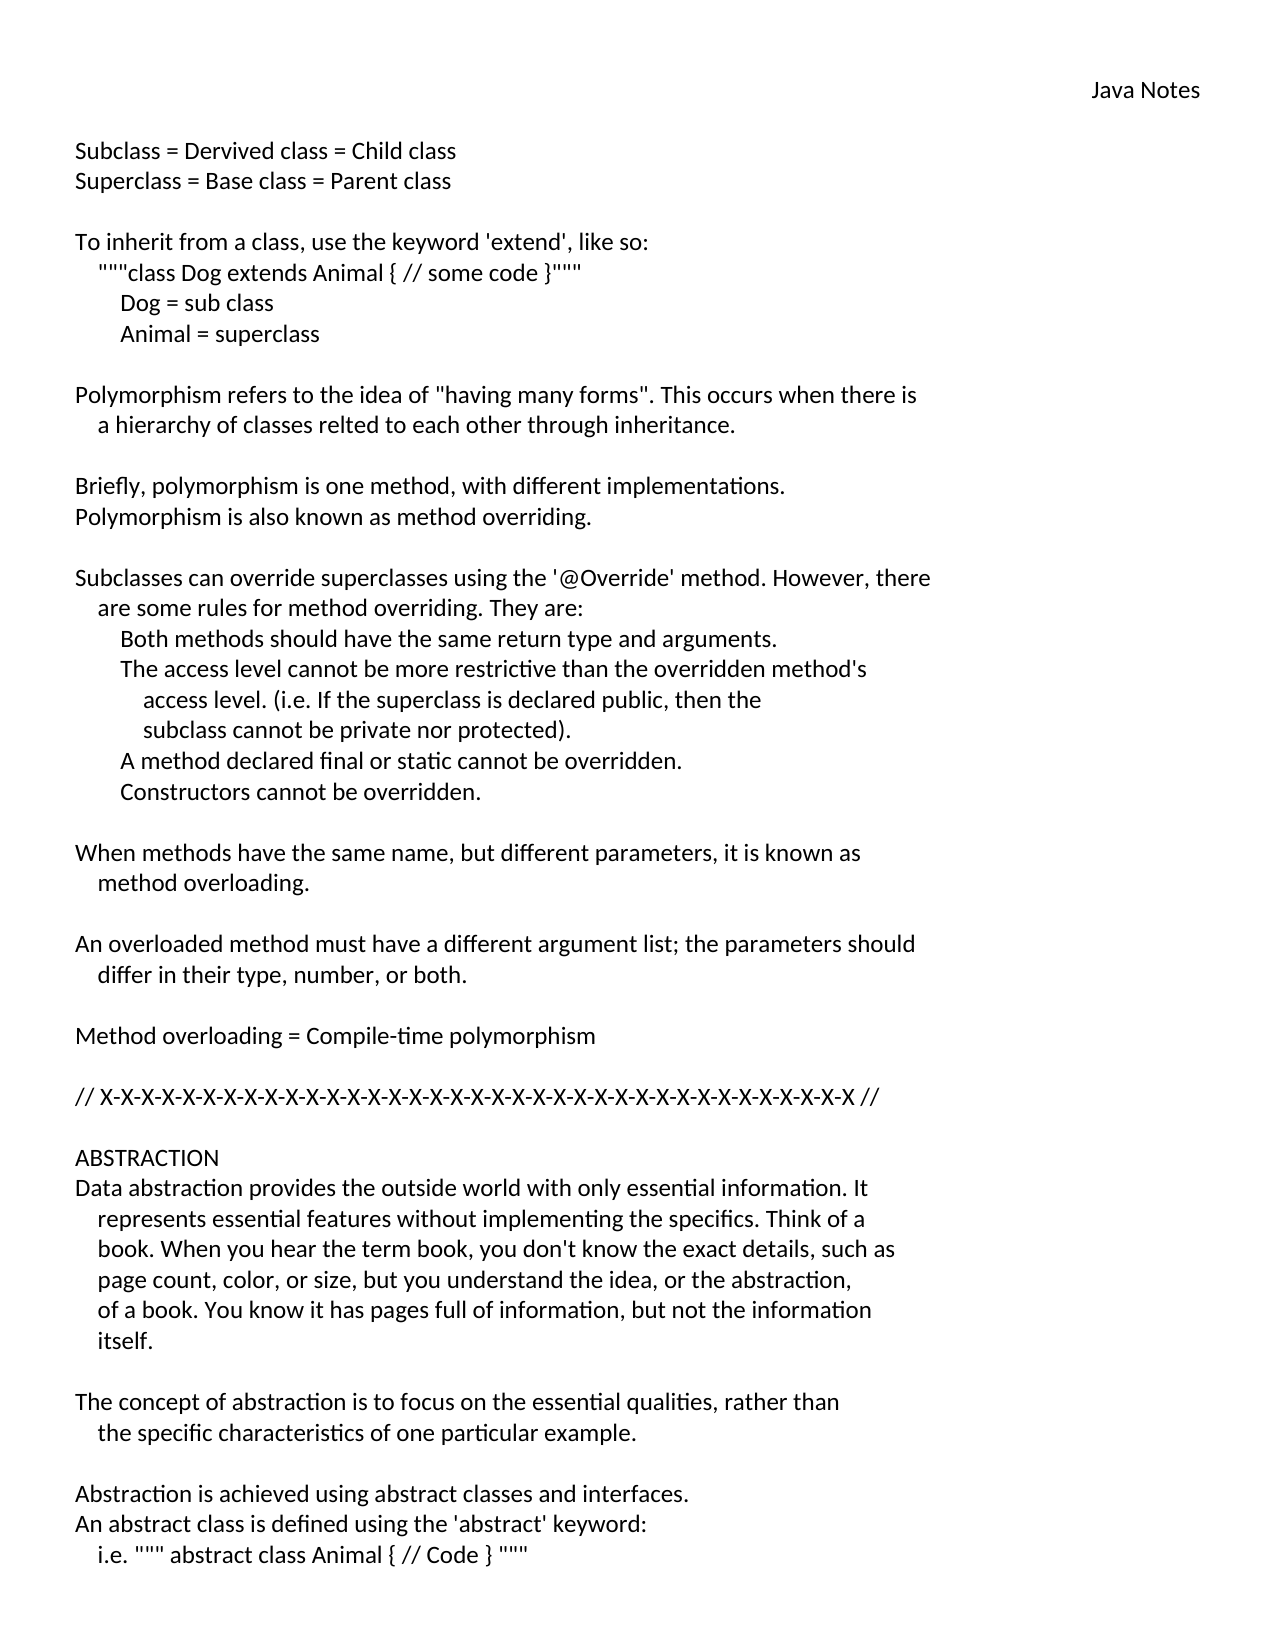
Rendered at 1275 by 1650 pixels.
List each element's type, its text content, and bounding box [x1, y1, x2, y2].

text a hierarchy of classes relted to each other through inheritance. [75, 409, 1200, 440]
text page count, color, or size, but you understand the idea, or the abstraction, [75, 1264, 1200, 1294]
text Abstraction is achieved using abstract classes and interfaces. [75, 1478, 1200, 1508]
text represents essential features without implementing the specifics. Think of a [75, 1203, 1200, 1233]
text The access level cannot be more restrictive than the overridden method's [75, 654, 1200, 684]
text subclass cannot be private nor protected). [75, 715, 1200, 745]
text itself. [75, 1325, 1200, 1356]
text Method overloading = Compile-time polymorphism [75, 1020, 1200, 1050]
text Polymorphism is also known as method overriding. [75, 501, 1200, 532]
text Constructors cannot be overridden. [75, 776, 1200, 806]
text i.e. """ abstract class Animal { // Code } """ [75, 1539, 1200, 1569]
text ABSTRACTION [75, 1142, 1200, 1172]
text // X-X-X-X-X-X-X-X-X-X-X-X-X-X-X-X-X-X-X-X-X-X-X-X-X-X-X-X-X-X-X-X-X-X-X-X-X // [75, 1081, 1200, 1111]
text Briefly, polymorphism is one method, with different implementations. [75, 471, 1200, 501]
text Subclasses can override superclasses using the '@Override' method. However, there [75, 562, 1200, 593]
text An overloaded method must have a different argument list; the parameters should [75, 928, 1200, 959]
text the specific characteristics of one particular example. [75, 1417, 1200, 1447]
text Dog = sub class [75, 287, 1200, 318]
text Polymorphism refers to the idea of "having many forms". This occurs when there is [75, 379, 1200, 409]
text Animal = superclass [75, 318, 1200, 348]
text When methods have the same name, but different parameters, it is known as [75, 837, 1200, 867]
text To inherit from a class, use the keyword 'extend', like so: [75, 226, 1200, 257]
text book. When you hear the term book, you don't know the exact details, such as [75, 1233, 1200, 1264]
text Both methods should have the same return type and arguments. [75, 623, 1200, 654]
text Superclass = Base class = Parent class [75, 165, 1200, 196]
text method overloading. [75, 867, 1200, 898]
text The concept of abstraction is to focus on the essential qualities, rather than [75, 1386, 1200, 1417]
text Data abstraction provides the outside world with only essential information. It [75, 1172, 1200, 1203]
text differ in their type, number, or both. [75, 959, 1200, 989]
text access level. (i.e. If the superclass is declared public, then the [75, 684, 1200, 715]
text An abstract class is defined using the 'abstract' keyword: [75, 1508, 1200, 1539]
text Subclass = Dervived class = Child class [75, 135, 1200, 165]
text A method declared final or static cannot be overridden. [75, 745, 1200, 776]
text """class Dog extends Animal { // some code }""" [75, 257, 1200, 287]
text of a book. You know it has pages full of information, but not the information [75, 1294, 1200, 1325]
text are some rules for method overriding. They are: [75, 593, 1200, 623]
